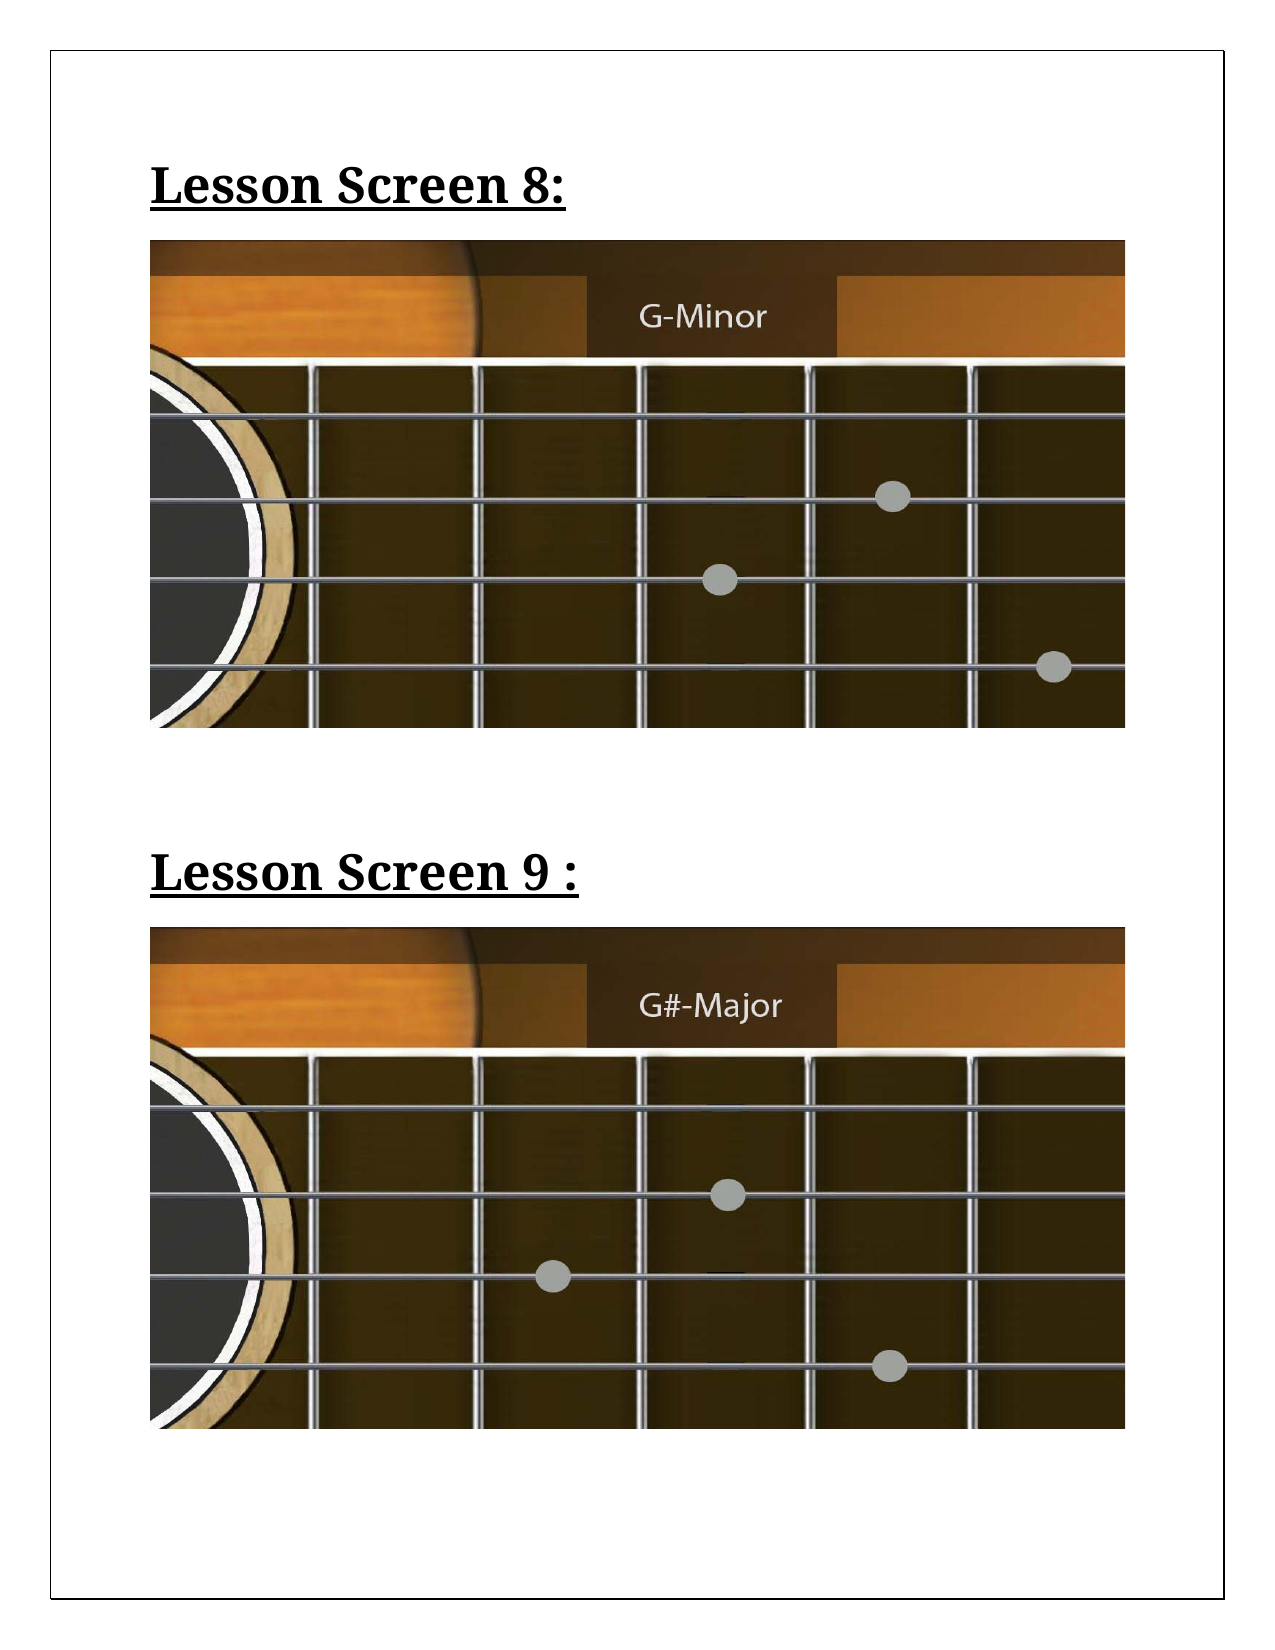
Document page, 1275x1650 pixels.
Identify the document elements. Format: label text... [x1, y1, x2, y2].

picture [150, 927, 1125, 1429]
text Lesson Screen 9 : [150, 837, 1124, 905]
picture [150, 240, 1125, 728]
text Lesson Screen 8: [150, 150, 1124, 218]
